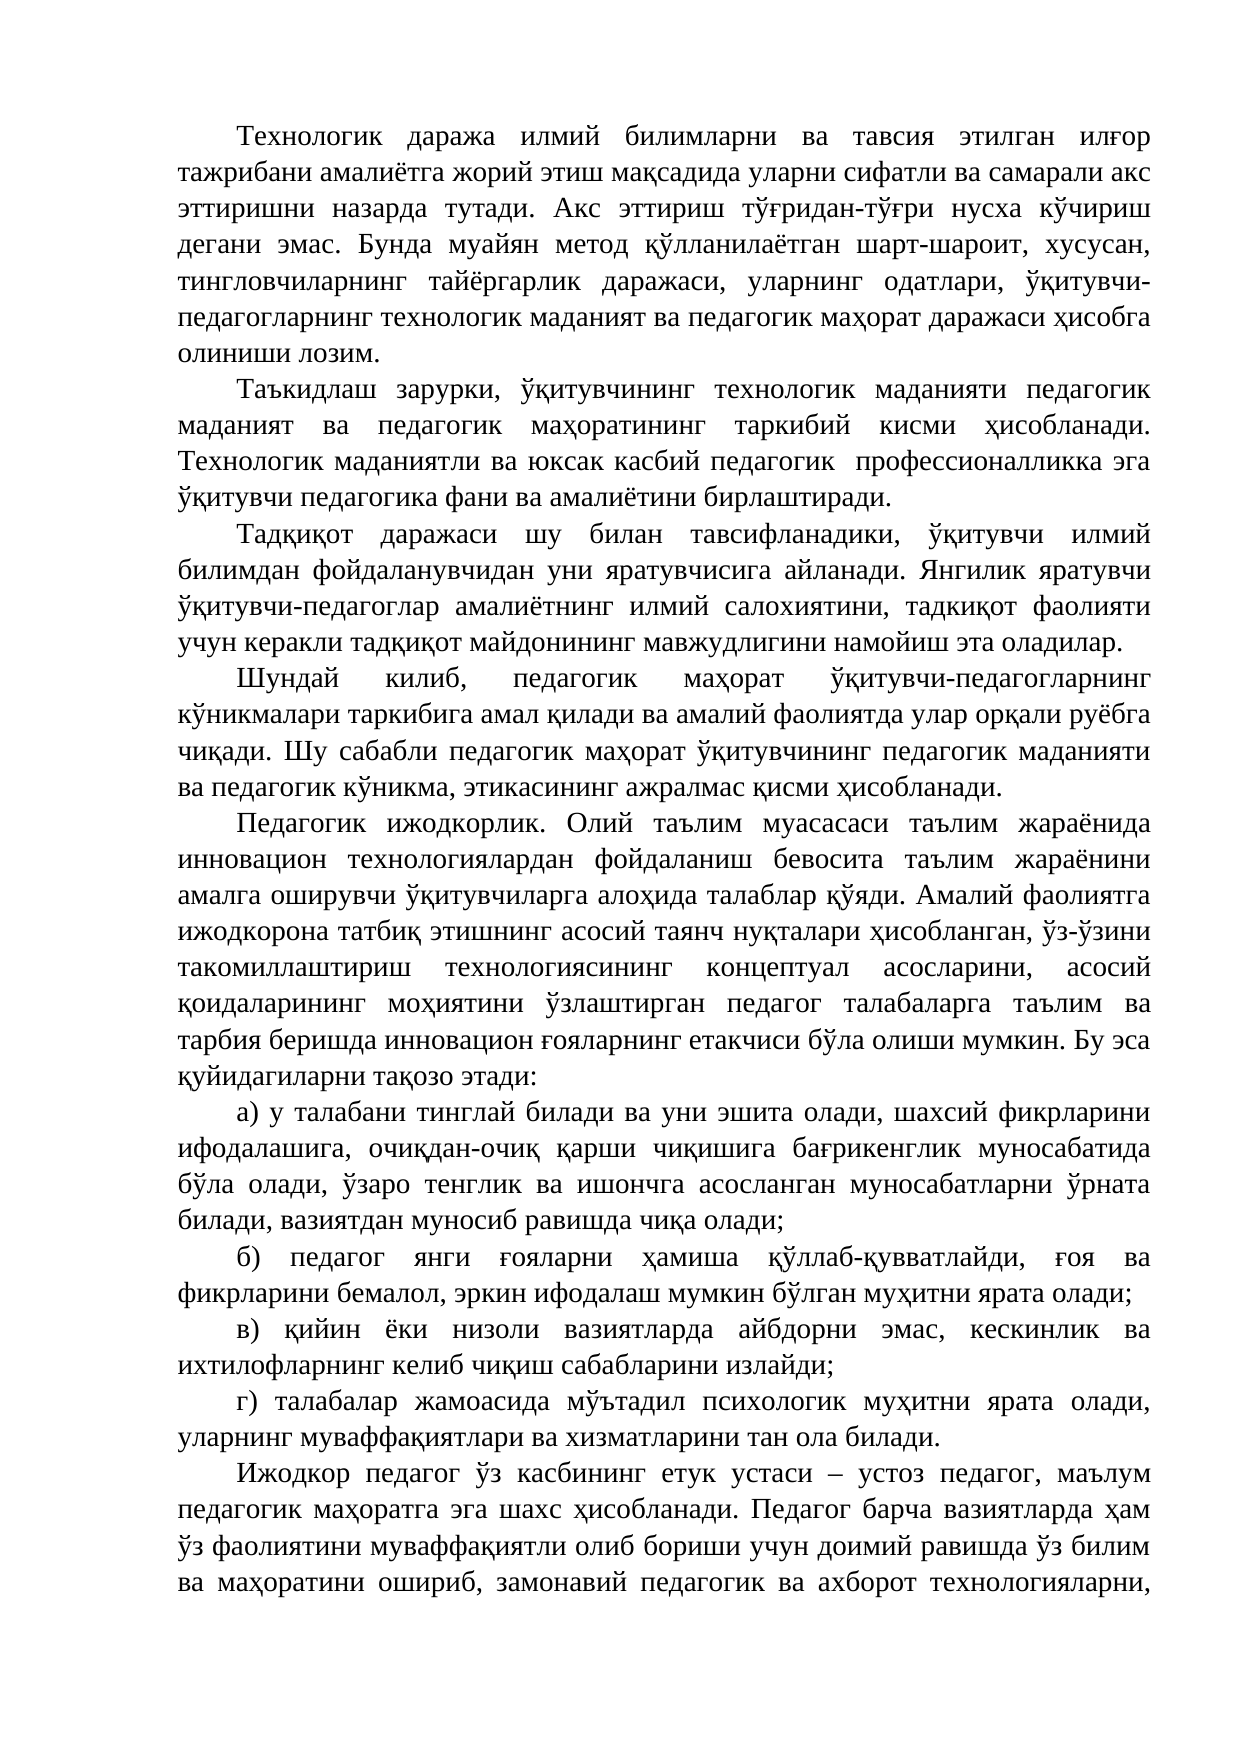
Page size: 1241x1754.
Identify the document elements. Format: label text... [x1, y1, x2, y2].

text Тадқиқот даражаси шу билан тавсифланадики, ўқитувчи илмий билимдан фойдаланувчидан уни яратувчисига айланади. Янгилик яратувчи ўқитувчи-педагоглар амалиётнинг илмий салохиятини, тадкиқот фаолияти учун керакли тадқиқот майдонининг мавжудлигини намойиш эта оладилар. [177, 516, 1152, 658]
text Таъкидлаш зарурки, ўқитувчининг технологик маданияти педагогик маданият ва педагогик маҳоратининг таркибий кисми ҳисобланади. Технологик маданиятли ва юксак касбий педагогик профессионалликка эга ўқитувчи педагогика фани ва амалиётини бирлаштиради. [177, 371, 1152, 513]
text Педагогик ижодкорлик. Олий таълим муасасаси таълим жараёнида инновацион технологиялардан фойдаланиш бевосита таълим жараёнини амалга оширувчи ўқитувчиларга алоҳида талаблар қўяди. Амалий фаолиятга ижодкорона татбиқ этишнинг асосий таянч нуқталари ҳисобланган, ўз-ўзини такомиллаштириш технологиясининг концептуал асосларини, асосий қоидаларининг моҳиятини ўзлаштирган педагог талабаларга таълим ва тарбия беришда инновацион ғояларнинг етакчиси бўла олиши мумкин. Бу эса қуйидагиларни тақозо этади: [177, 805, 1152, 1091]
text Шундай килиб, педагогик маҳорат ўқитувчи-педагогларнинг кўникмалари таркибига амал қилади ва амалий фаолиятда улар орқали руёбга чиқади. Шу сабабли педагогик маҳорат ўқитувчининг педагогик маданияти ва педагогик кўникма, этикасининг ажралмас қисми ҳисобланади. [177, 660, 1152, 802]
text в) қийин ёки низоли вазиятларда айбдорни эмас, кескинлик ва ихтилофларнинг келиб чиқиш сабабларини излайди; [177, 1311, 1152, 1381]
text а) у талабани тинглай билади ва уни эшита олади, шахсий фикрларини ифодалашига, очиқдан-очиқ қарши чиқишига бағрикенглик муносабатида бўла олади, ўзаро тенглик ва ишончга асосланган муносабатларни ўрната билади, вазиятдан муносиб равишда чиқа олади; [177, 1094, 1152, 1236]
text Технологик даража илмий билимларни ва тавсия этилган илғор тажрибани амалиётга жорий этиш мақсадида уларни сифатли ва самарали акс эттиришни назарда тутади. Акс эттириш тўғридан-тўғри нусха кўчириш дегани эмас. Бунда муайян метод қўлланилаётган шарт-шароит, хусусан, тингловчиларнинг тайёргарлик даражаси, уларнинг одатлари, ўқитувчи-педагогларнинг технологик маданият ва педагогик маҳорат даражаси ҳисобга олиниши лозим. [177, 118, 1152, 368]
text б) педагог янги ғояларни ҳамиша қўллаб-қувватлайди, ғоя ва фикрларини бемалол, эркин ифодалаш мумкин бўлган муҳитни ярата олади; [177, 1239, 1152, 1308]
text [177, 1456, 1152, 1597]
text г) талабалар жамоасида мўътадил психологик муҳитни ярата олади, уларнинг муваффақиятлари ва хизматларини тан ола билади. [177, 1383, 1152, 1453]
